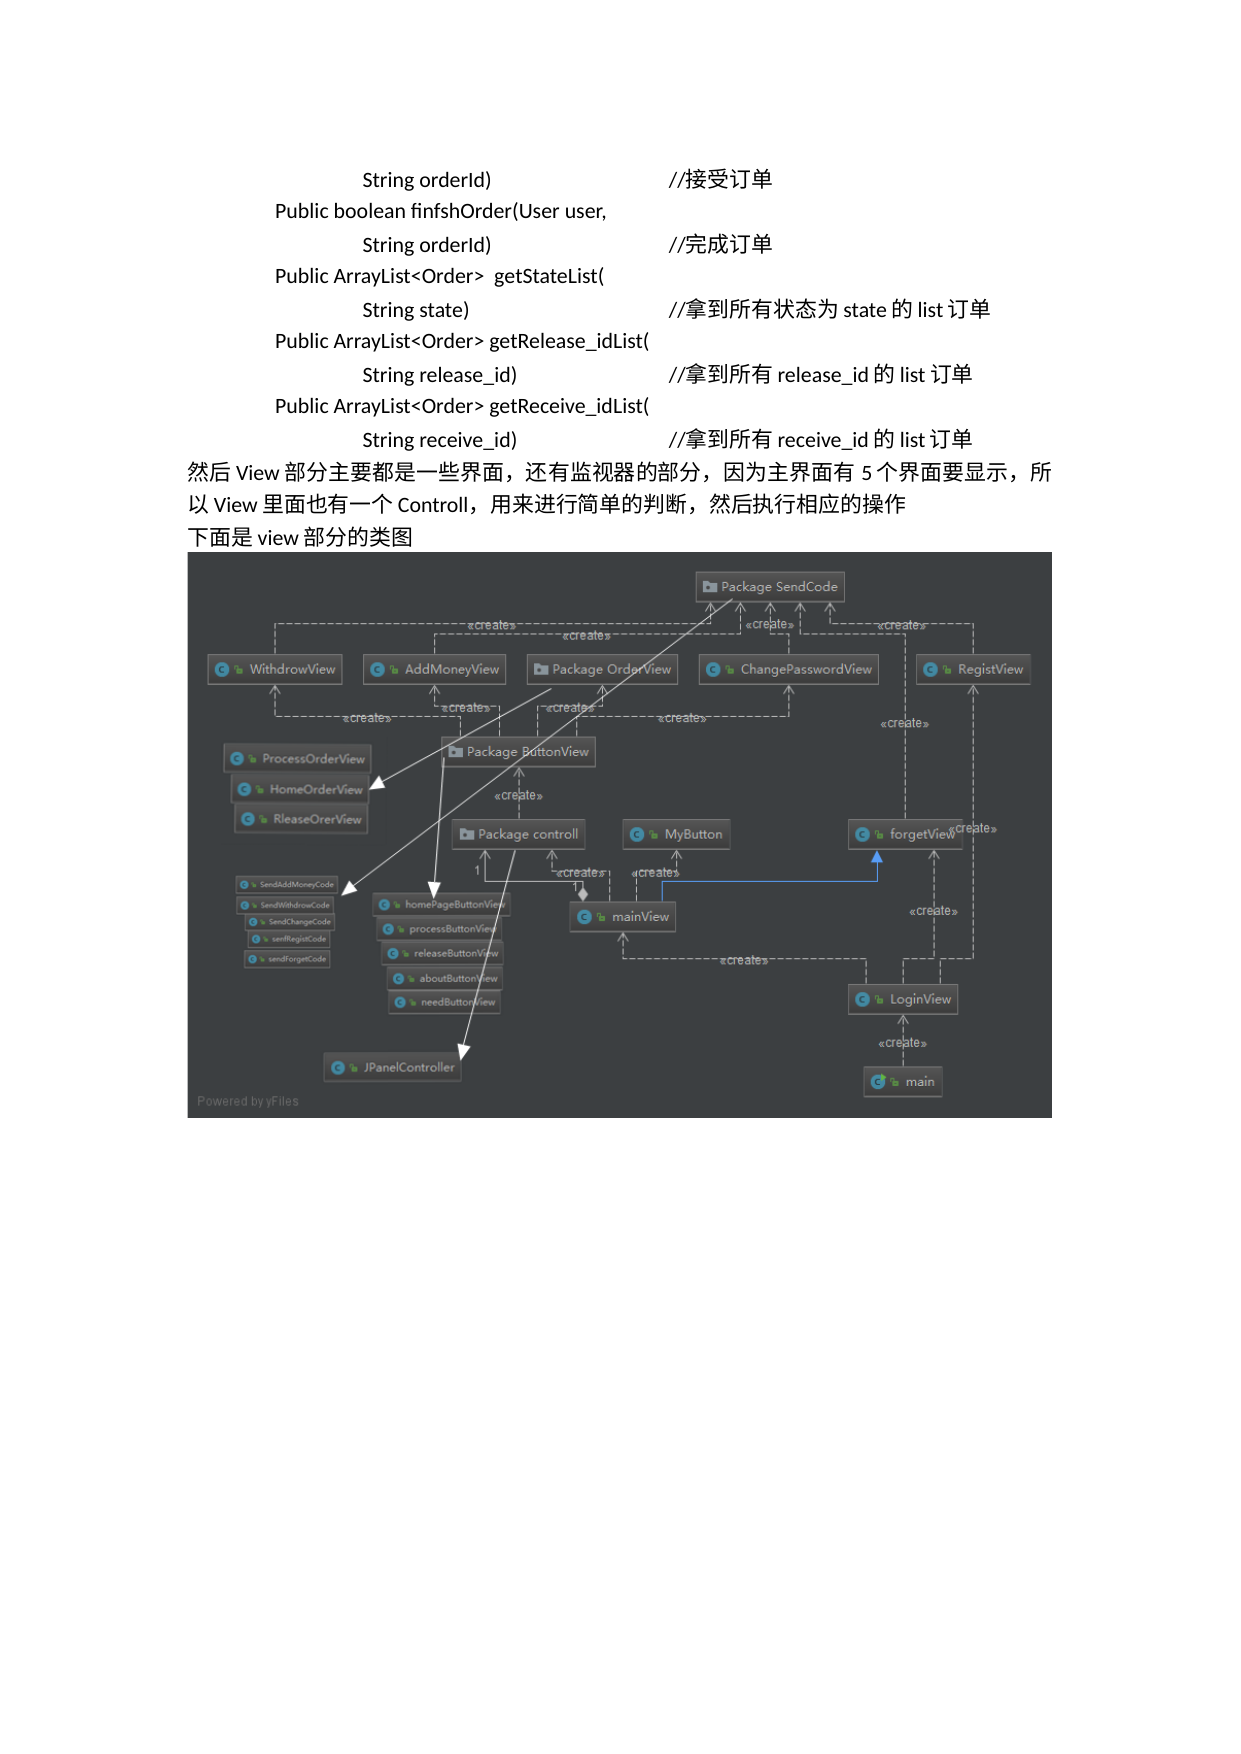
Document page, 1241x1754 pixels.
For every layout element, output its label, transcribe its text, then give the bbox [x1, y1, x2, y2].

text String receive_id) //拿到所有receive_id的list订单 [319, 422, 1053, 454]
text Public boolean finfshOrder(User user, [231, 194, 1053, 227]
text Public ArrayList<Order> getStateList( [231, 259, 1053, 292]
picture [187, 552, 1052, 1118]
text 下面是view部分的类图 [187, 519, 1053, 552]
text 然后View部分主要都是一些界面，还有监视器的部分，因为主界面有5个界面要显示，所以View里面也有一个Controll，用来进行简单的判断，然后执行相应的操作 [187, 454, 1053, 519]
text String orderId) //接受订单 [319, 162, 1053, 194]
text String release_id) //拿到所有release_id的list订单 [319, 357, 1053, 389]
text Public ArrayList<Order> getReceive_idList( [231, 389, 1053, 422]
text String state) //拿到所有状态为state的list订单 [319, 292, 1053, 324]
text String orderId) //完成订单 [319, 227, 1053, 259]
text Public ArrayList<Order> getRelease_idList( [231, 324, 1053, 357]
